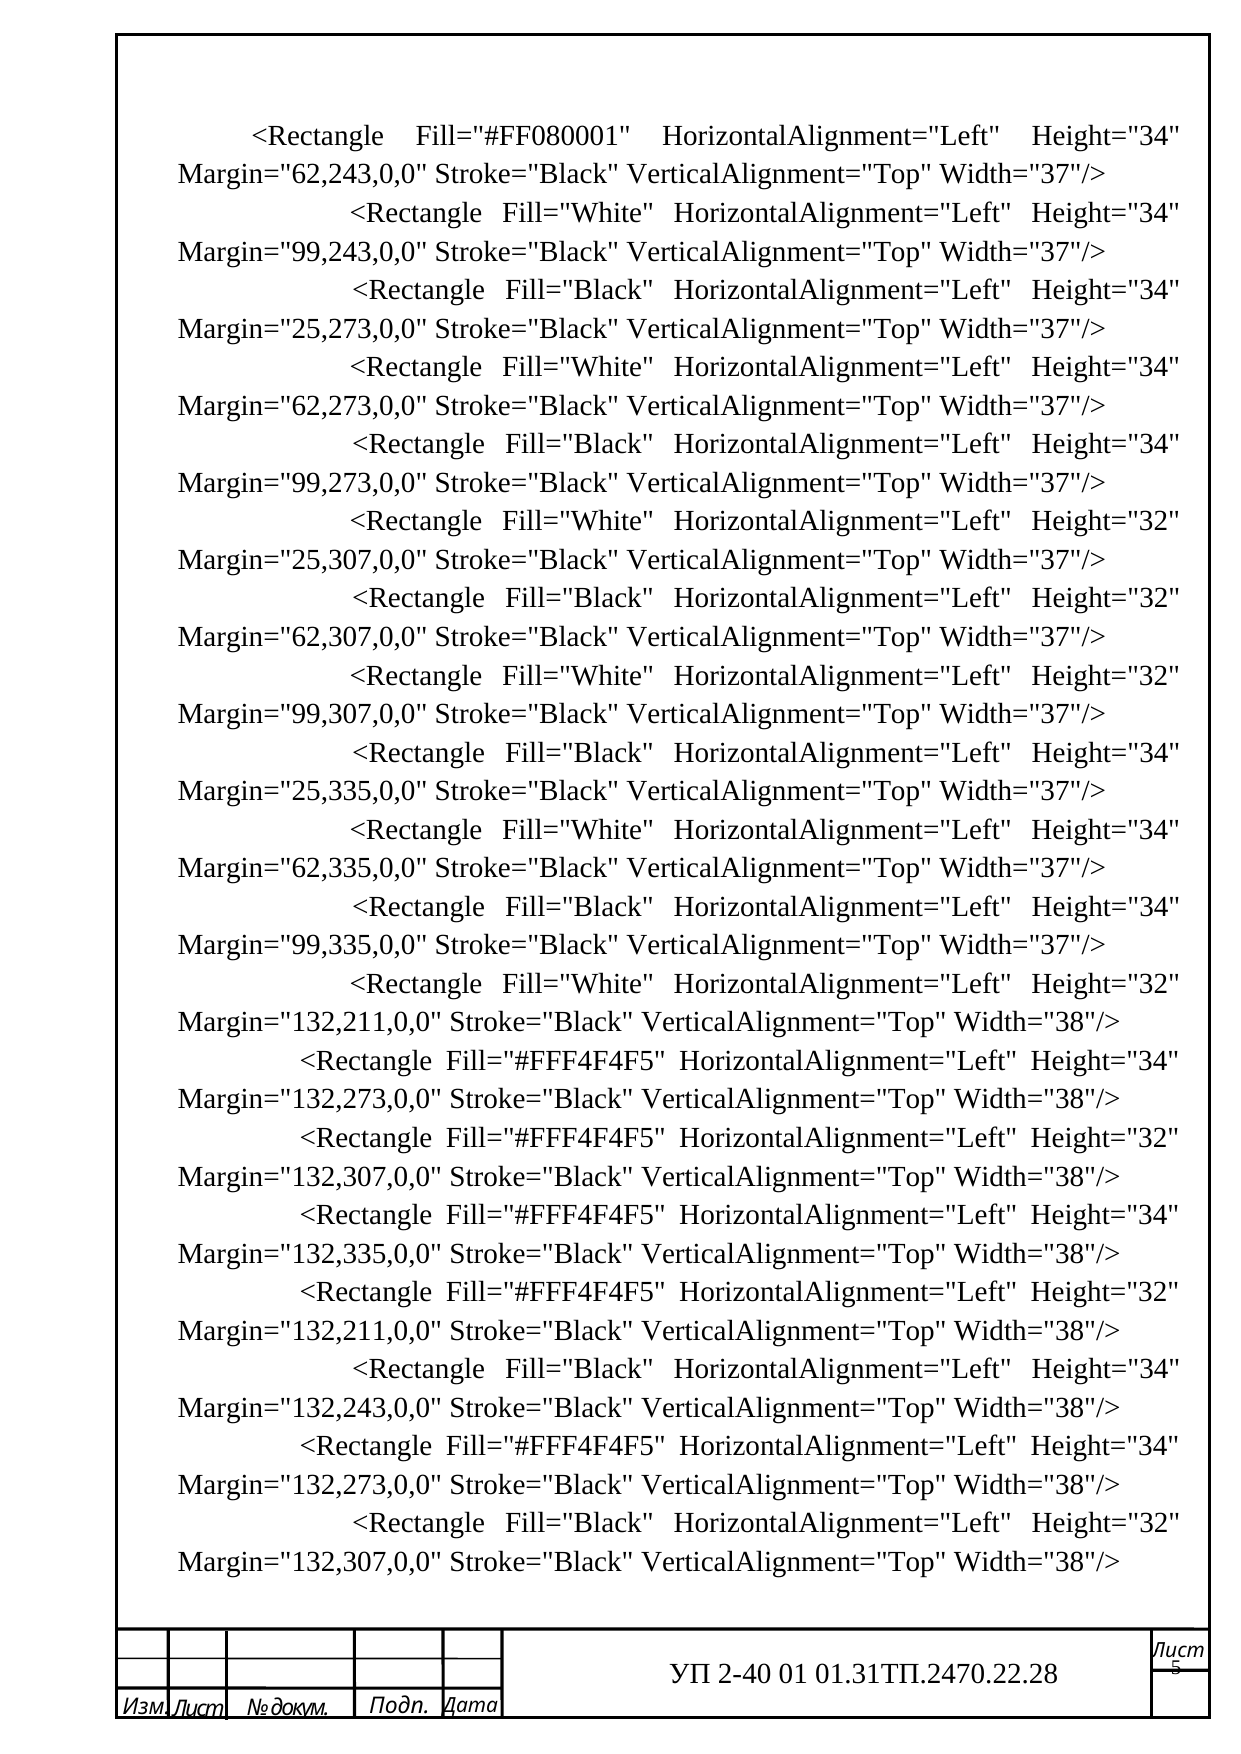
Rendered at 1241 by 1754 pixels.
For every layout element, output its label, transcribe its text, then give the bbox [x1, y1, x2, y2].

text <Rectangle Fill="Black" HorizontalAlignment="Left" Height="34" Margin="132,243,0,0" Stroke="Black" VerticalAlignment="Top" Width="38"/> [177, 1351, 1181, 1423]
text <Rectangle Fill="White" HorizontalAlignment="Left" Height="34" Margin="62,335,0,0" Stroke="Black" VerticalAlignment="Top" Width="37"/> [177, 812, 1181, 884]
text <Rectangle Fill="White" HorizontalAlignment="Left" Height="32" Margin="25,307,0,0" Stroke="Black" VerticalAlignment="Top" Width="37"/> [177, 503, 1181, 576]
text <Rectangle Fill="Black" HorizontalAlignment="Left" Height="34" Margin="99,335,0,0" Stroke="Black" VerticalAlignment="Top" Width="37"/> [177, 889, 1181, 961]
text <Rectangle Fill="White" HorizontalAlignment="Left" Height="34" Margin="62,273,0,0" Stroke="Black" VerticalAlignment="Top" Width="37"/> [177, 349, 1181, 421]
text <Rectangle Fill="#FF080001" HorizontalAlignment="Left" Height="34" Margin="62,243,0,0" Stroke="Black" VerticalAlignment="Top" Width="37"/> [177, 118, 1181, 190]
text <Rectangle Fill="#FFF4F4F5" HorizontalAlignment="Left" Height="34" Margin="132,273,0,0" Stroke="Black" VerticalAlignment="Top" Width="38"/> [177, 1043, 1181, 1115]
text <Rectangle Fill="Black" HorizontalAlignment="Left" Height="34" Margin="25,335,0,0" Stroke="Black" VerticalAlignment="Top" Width="37"/> [177, 735, 1181, 807]
text <Rectangle Fill="Black" HorizontalAlignment="Left" Height="32" Margin="62,307,0,0" Stroke="Black" VerticalAlignment="Top" Width="37"/> [177, 581, 1181, 653]
text <Rectangle Fill="White" HorizontalAlignment="Left" Height="32" Margin="132,211,0,0" Stroke="Black" VerticalAlignment="Top" Width="38"/> [177, 966, 1181, 1038]
text <Rectangle Fill="White" HorizontalAlignment="Left" Height="34" Margin="99,243,0,0" Stroke="Black" VerticalAlignment="Top" Width="37"/> [177, 195, 1181, 267]
text <Rectangle Fill="#FFF4F4F5" HorizontalAlignment="Left" Height="34" Margin="132,273,0,0" Stroke="Black" VerticalAlignment="Top" Width="38"/> [177, 1428, 1181, 1501]
text <Rectangle Fill="#FFF4F4F5" HorizontalAlignment="Left" Height="34" Margin="132,335,0,0" Stroke="Black" VerticalAlignment="Top" Width="38"/> [177, 1197, 1181, 1269]
text <Rectangle Fill="#FFF4F4F5" HorizontalAlignment="Left" Height="32" Margin="132,211,0,0" Stroke="Black" VerticalAlignment="Top" Width="38"/> [177, 1274, 1181, 1346]
text <Rectangle Fill="White" HorizontalAlignment="Left" Height="32" Margin="99,307,0,0" Stroke="Black" VerticalAlignment="Top" Width="37"/> [177, 658, 1181, 730]
text <Rectangle Fill="Black" HorizontalAlignment="Left" Height="34" Margin="99,273,0,0" Stroke="Black" VerticalAlignment="Top" Width="37"/> [177, 426, 1181, 498]
text <Rectangle Fill="Black" HorizontalAlignment="Left" Height="32" Margin="132,307,0,0" Stroke="Black" VerticalAlignment="Top" Width="38"/> [177, 1506, 1181, 1578]
text <Rectangle Fill="#FFF4F4F5" HorizontalAlignment="Left" Height="32" Margin="132,307,0,0" Stroke="Black" VerticalAlignment="Top" Width="38"/> [177, 1120, 1181, 1192]
text <Rectangle Fill="Black" HorizontalAlignment="Left" Height="34" Margin="25,273,0,0" Stroke="Black" VerticalAlignment="Top" Width="37"/> [177, 272, 1181, 344]
